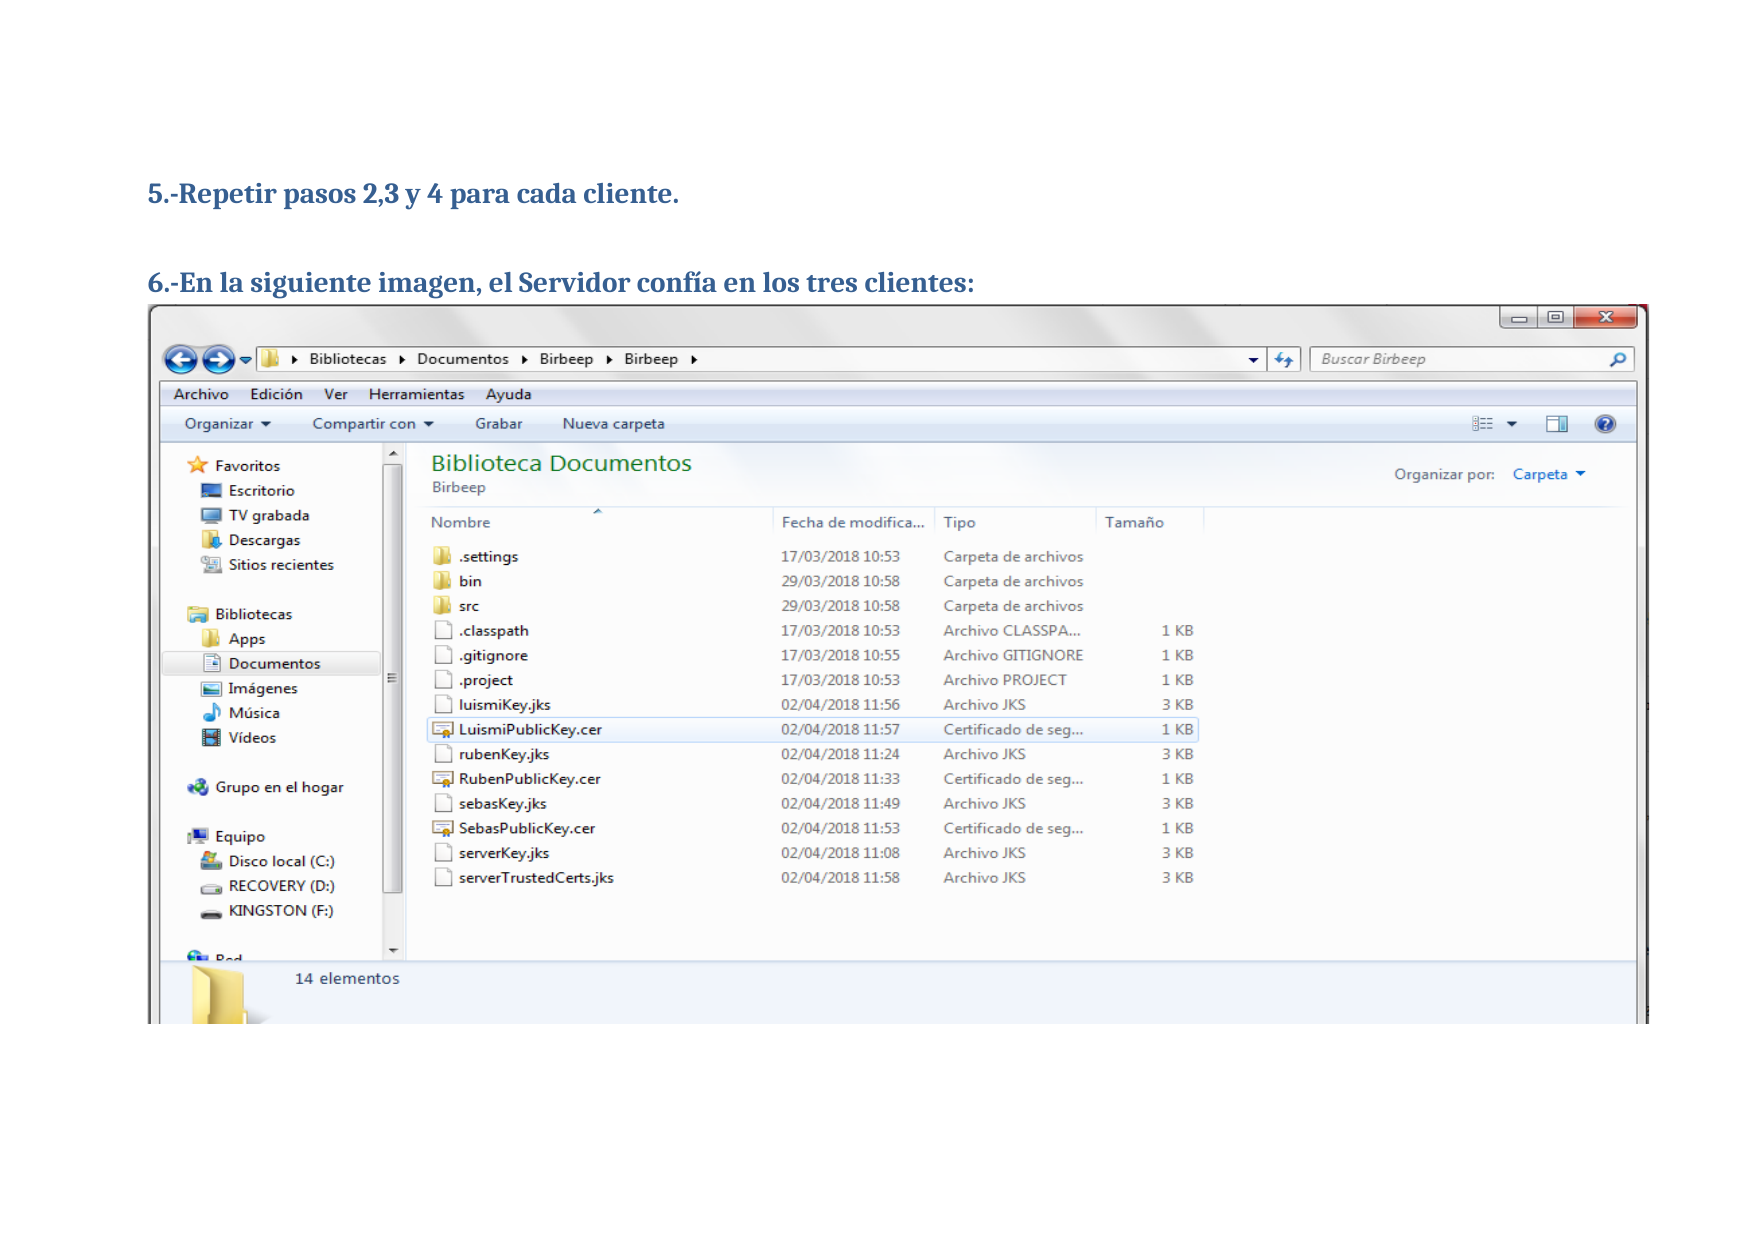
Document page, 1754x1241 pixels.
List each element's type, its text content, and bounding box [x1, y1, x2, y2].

subtitle 5.-Repetir pasos 2,3 y 4 para cada cliente. [148, 177, 1606, 211]
subtitle 6.-En la siguiente imagen, el Servidor confía en los tres clientes: [148, 266, 1606, 299]
picture [147, 304, 1650, 1024]
